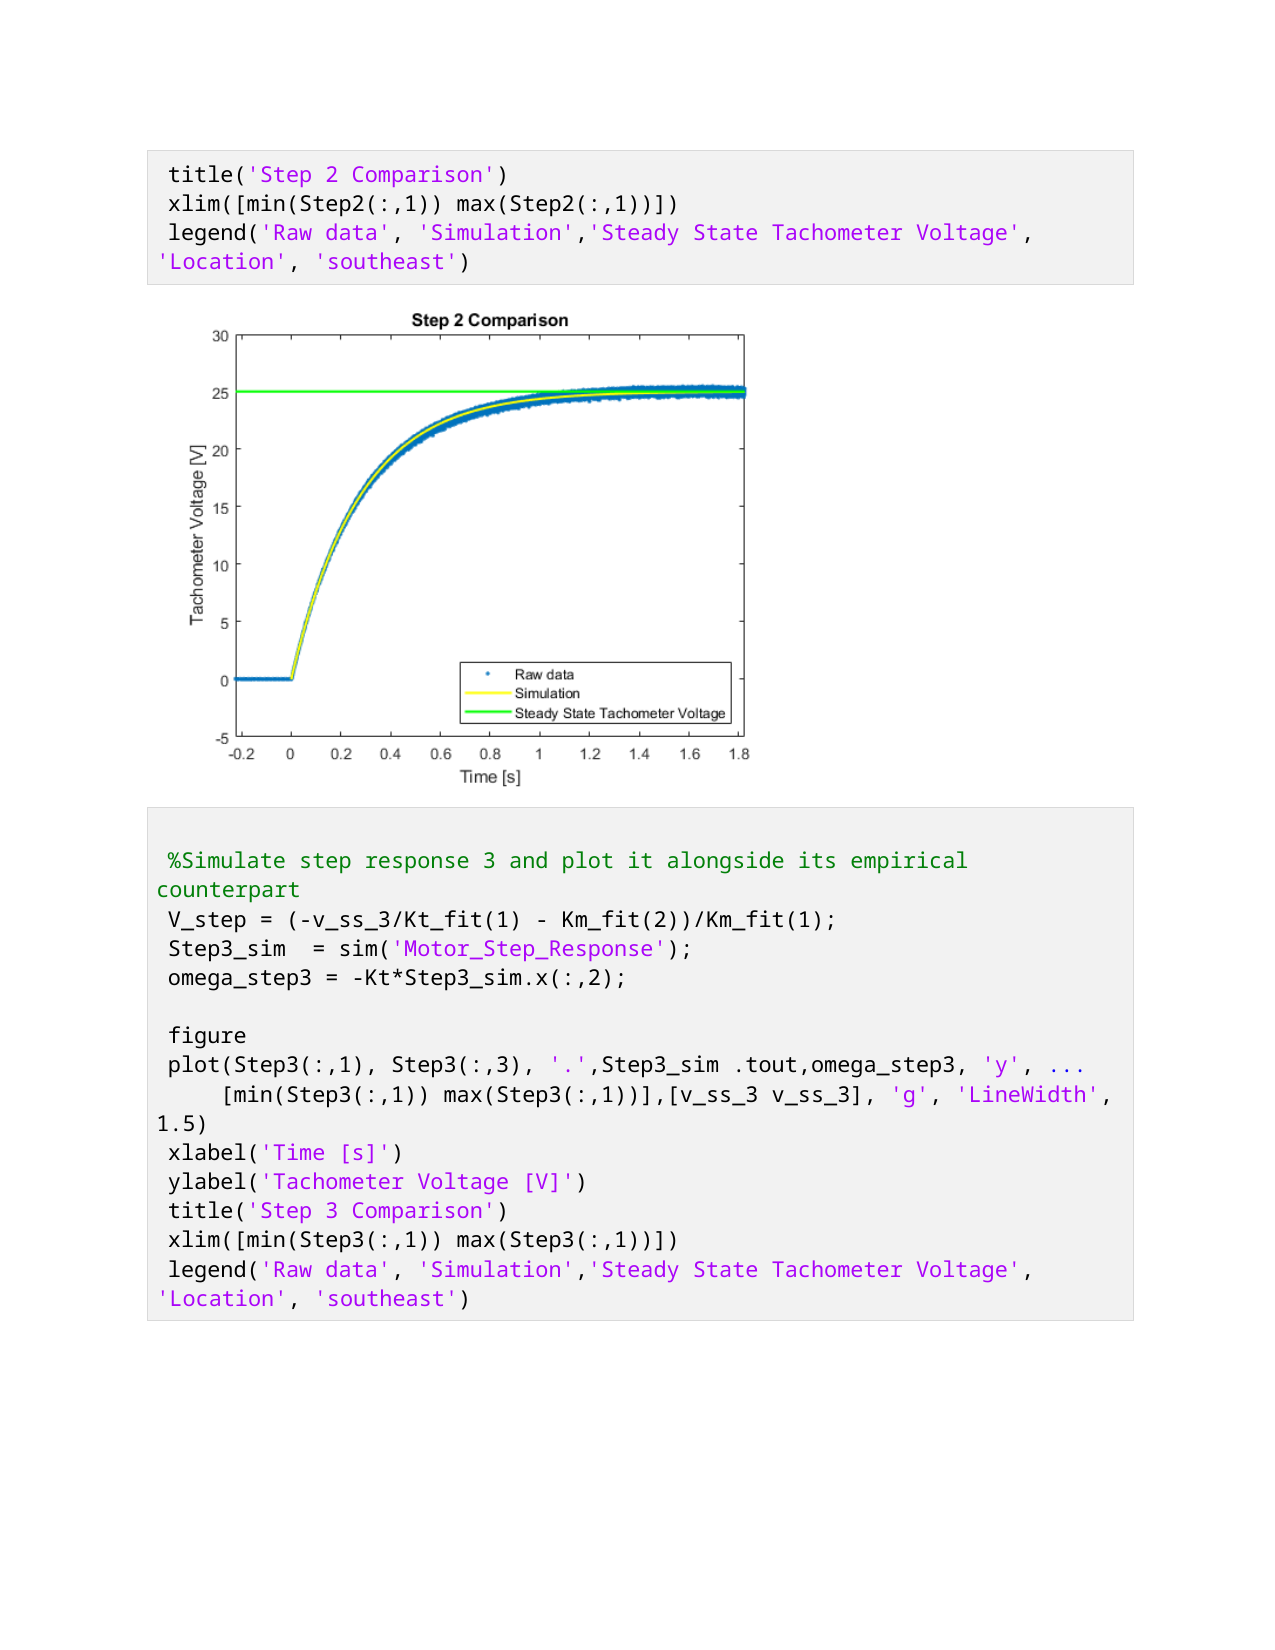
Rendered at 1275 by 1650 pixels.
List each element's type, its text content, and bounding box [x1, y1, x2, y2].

text figure [148, 1011, 1133, 1041]
text legend('Raw data', 'Simulation','Steady State Tachometer Voltage', 'Location', 'southeast') [148, 208, 1133, 284]
text plot(Step3(:,1), Step3(:,3), '.',Step3_sim .tout,omega_step3, 'y', ... [148, 1041, 1133, 1070]
text [min(Step3(:,1)) max(Step3(:,1))],[v_ss_3 v_ss_3], 'g', 'LineWidth', 1.5) [148, 1070, 1133, 1128]
picture [150, 298, 807, 791]
text xlim([min(Step3(:,1)) max(Step3(:,1))]) [148, 1216, 1133, 1245]
text xlabel('Time [s]') [148, 1128, 1133, 1157]
text omega_step3 = -Kt*Step3_sim.x(:,2); [148, 953, 1133, 982]
text ylabel('Tachometer Voltage [V]') [148, 1157, 1133, 1186]
text V_step = (-v_ss_3/Kt_fit(1) - Km_fit(2))/Km_fit(1); [148, 895, 1133, 924]
text xlim([min(Step2(:,1)) max(Step2(:,1))]) [148, 179, 1133, 208]
text title('Step 2 Comparison') [148, 151, 1133, 179]
text Step3_sim = sim('Motor_Step_Response'); [148, 924, 1133, 953]
text %Simulate step response 3 and plot it alongside its empirical counterpart [148, 836, 1133, 895]
text legend('Raw data', 'Simulation','Steady State Tachometer Voltage', 'Location', 'southeast') [148, 1245, 1133, 1320]
text title('Step 3 Comparison') [148, 1186, 1133, 1216]
